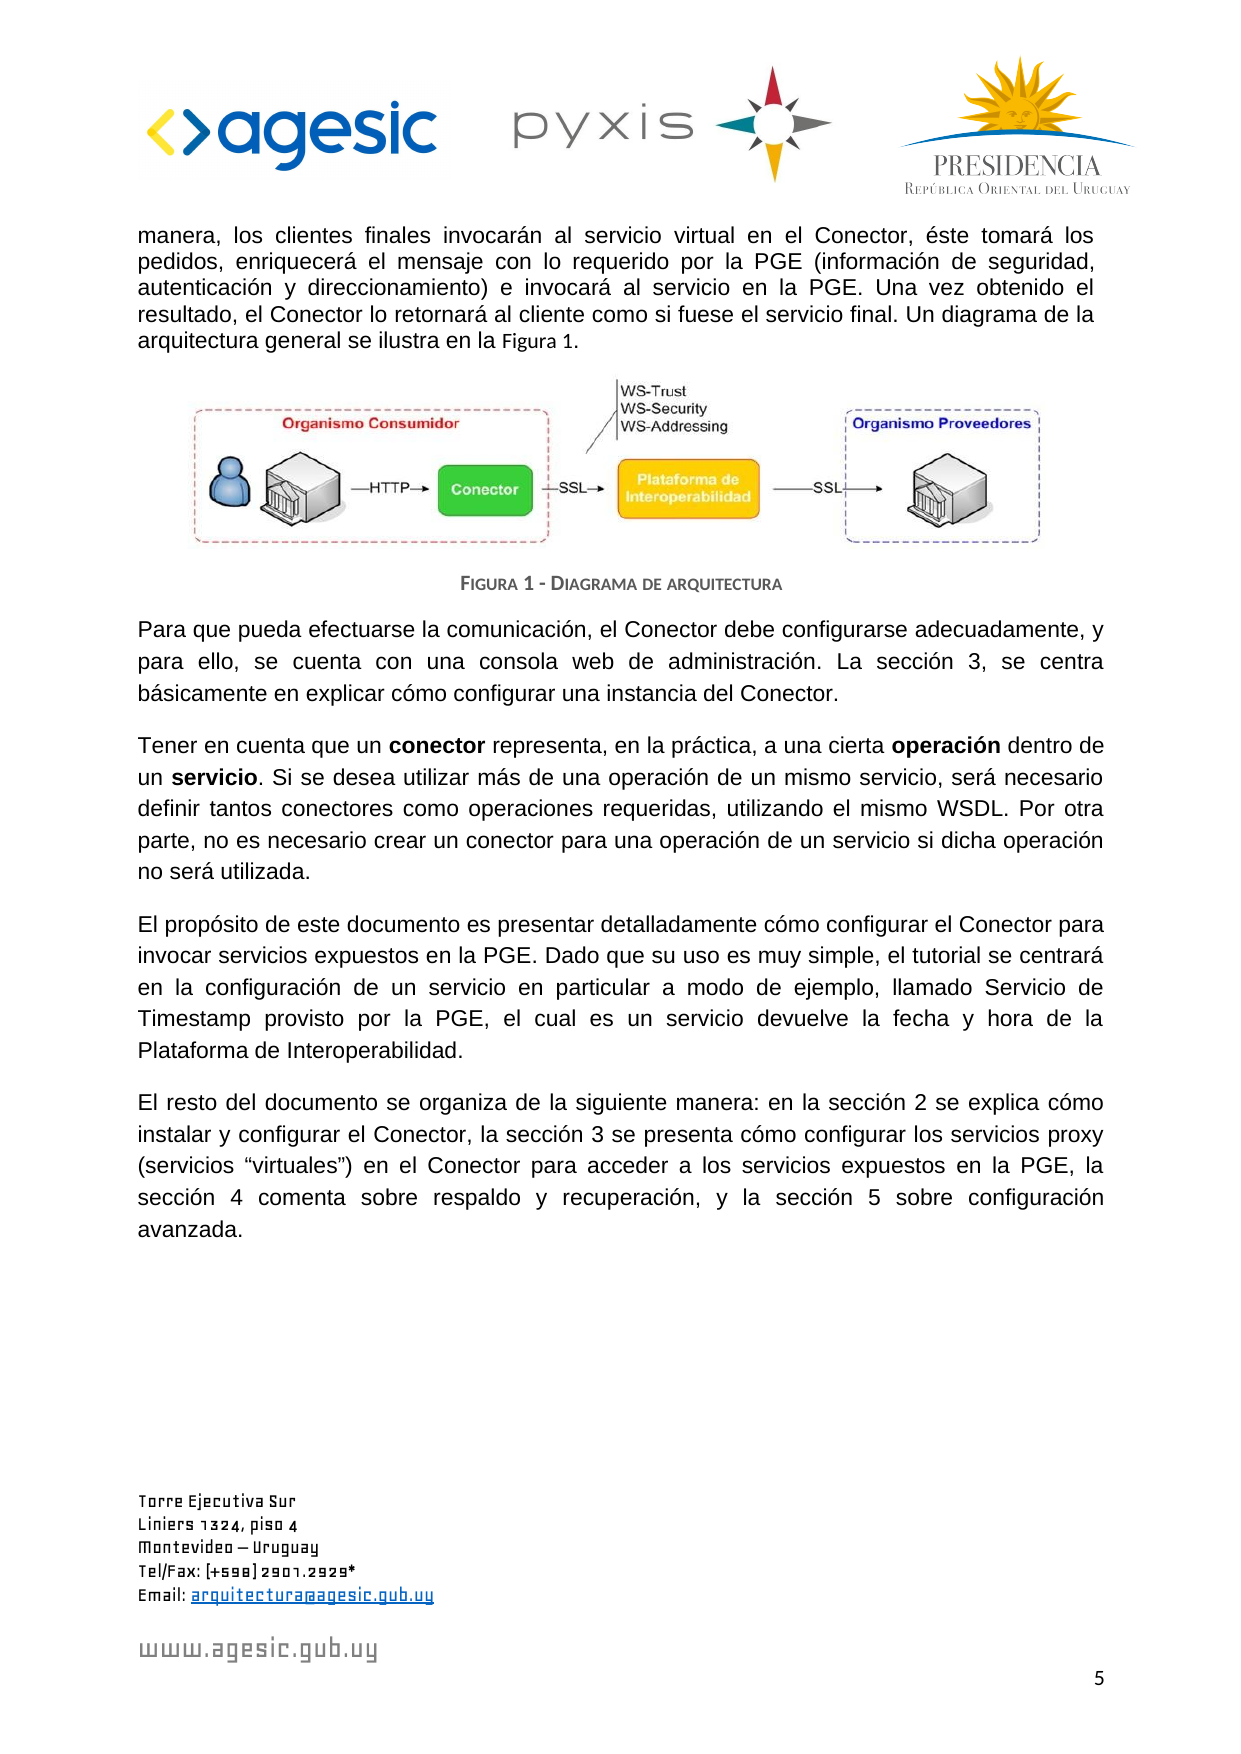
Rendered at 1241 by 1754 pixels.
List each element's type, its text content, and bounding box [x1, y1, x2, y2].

picture [137, 79, 452, 180]
picture [897, 54, 1138, 194]
text Tener en cuenta que un conector representa, en la práctica, a una cierta operación dentro de un servicio. Si se desea utilizar más de una operación de un mismo servicio, será necesario definir tantos conectores como operaciones requeridas, utilizando el mismo WSDL. Por otra parte, no es necesario crear un conector para una operación de un servicio si dicha operación no será utilizada. [137, 732, 1105, 884]
text Para que pueda efectuarse la comunicación, el Conector debe configurarse adecuadamente, y para ello, se cuenta con una consola web de administración. La sección 3, se centra básicamente en explicar cómo configurar una instancia del Conector. [137, 616, 1105, 706]
picture [187, 374, 1046, 549]
text El resto del documento se organiza de la siguiente manera: en la sección 2 se explica cómo instalar y configurar el Conector, la sección 3 se presenta cómo configurar los servicios proxy (servicios “virtuales”) en el Conector para acceder a los servicios expuestos en la PGE, la sección 4 comenta sobre respaldo y recuperación, y la sección 5 sobre configuración avanzada. [137, 1089, 1105, 1242]
text El propósito de este documento es presentar detalladamente cómo configurar el Conector para invocar servicios expuestos en la PGE. Dado que su uso es muy simple, el tutorial se centrará en la configuración de un servicio en particular a modo de ejemplo, llamado Servicio de Timestamp provisto por la PGE, el cual es un servicio devuelve la fecha y hora de la Plataforma de Interoperabilidad. [137, 911, 1105, 1063]
text Figura 1 - Diagrama de arquitectura [137, 569, 1105, 596]
picture [492, 54, 848, 199]
